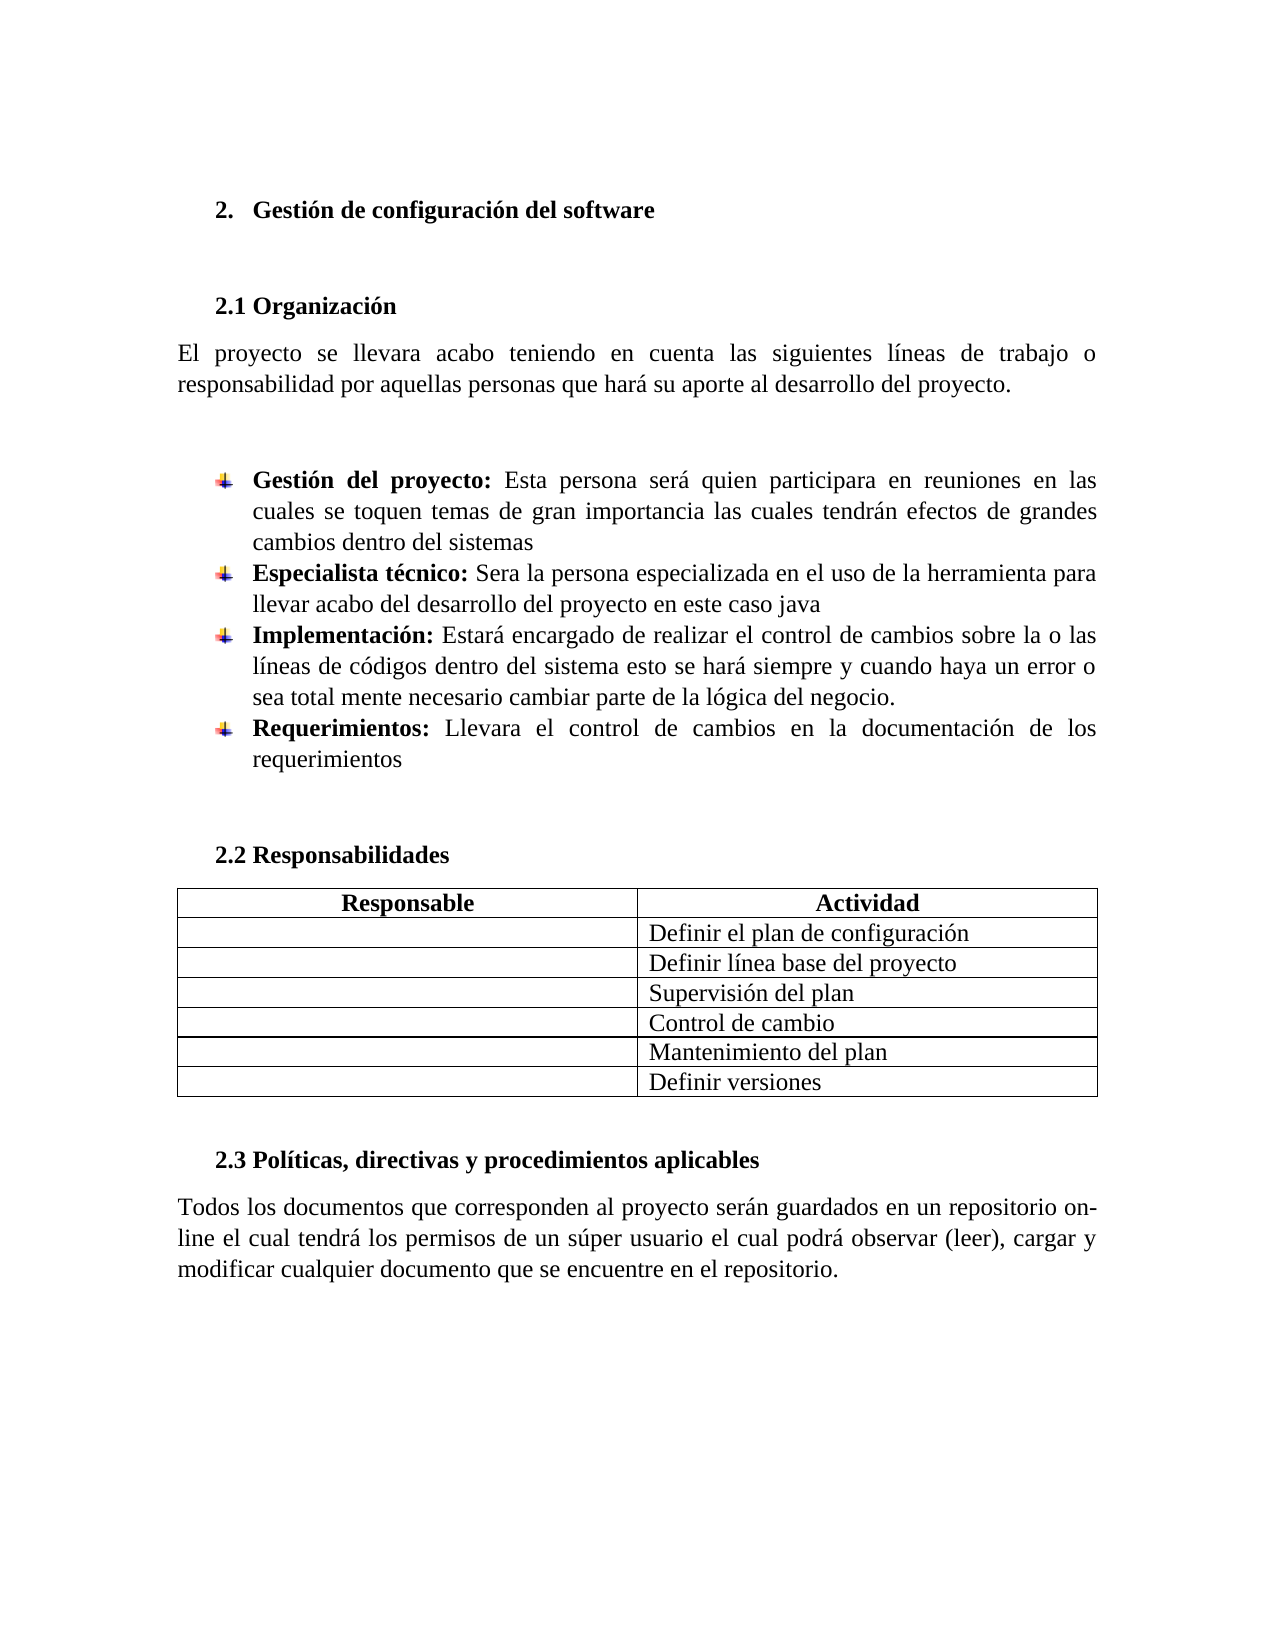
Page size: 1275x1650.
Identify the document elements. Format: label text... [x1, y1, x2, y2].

picture [215, 626, 233, 644]
table_cell Definir línea base del proyecto [638, 948, 1097, 977]
table_cell [178, 948, 637, 977]
table_cell Control de cambio [638, 1008, 1097, 1036]
text El proyecto se llevara acabo teniendo en cuenta las siguientes líneas de trabajo o responsabilidad por aquellas personas que hará su aporte al desarrollo del proyecto. [177, 338, 1098, 398]
list Políticas, directivas y procedimientos aplicables [215, 1145, 1098, 1173]
picture [215, 564, 233, 582]
list Especialista técnico: Sera la persona especializada en el uso de la herramienta para llevar acabo del desarrollo del proyecto en este caso java [215, 558, 1098, 618]
list Gestión del proyecto: Esta persona será quien participara en reuniones en las cuales se toquen temas de gran importancia las cuales tendrán efectos de grandes cambios dentro del sistemas [215, 465, 1098, 556]
table_header Responsable [178, 889, 637, 917]
table_cell [178, 1067, 637, 1096]
text Todos los documentos que corresponden al proyecto serán guardados en un repositorio on-line el cual tendrá los permisos de un súper usuario el cual podrá observar (leer), cargar y modificar cualquier documento que se encuentre en el repositorio. [177, 1192, 1098, 1283]
table_cell Definir versiones [638, 1067, 1097, 1096]
picture [215, 471, 233, 489]
table_cell [178, 918, 637, 947]
table_cell [178, 978, 637, 1007]
table_cell [178, 1008, 637, 1036]
list Implementación: Estará encargado de realizar el control de cambios sobre la o las líneas de códigos dentro del sistema esto se hará siempre y cuando haya un error o sea total mente necesario cambiar parte de la lógica del negocio. [215, 620, 1098, 711]
list Requerimientos: Llevara el control de cambios en la documentación de los requerimientos [215, 713, 1098, 773]
picture [215, 720, 233, 737]
list Responsabilidades [215, 840, 1098, 868]
table_cell Mantenimiento del plan [638, 1038, 1097, 1066]
table_cell Definir el plan de configuración [638, 918, 1097, 947]
table_header Actividad [638, 889, 1097, 917]
list Organización [215, 291, 1098, 319]
table_cell Supervisión del plan [638, 978, 1097, 1007]
table_cell [178, 1038, 637, 1066]
list Gestión de configuración del software [215, 195, 1098, 224]
